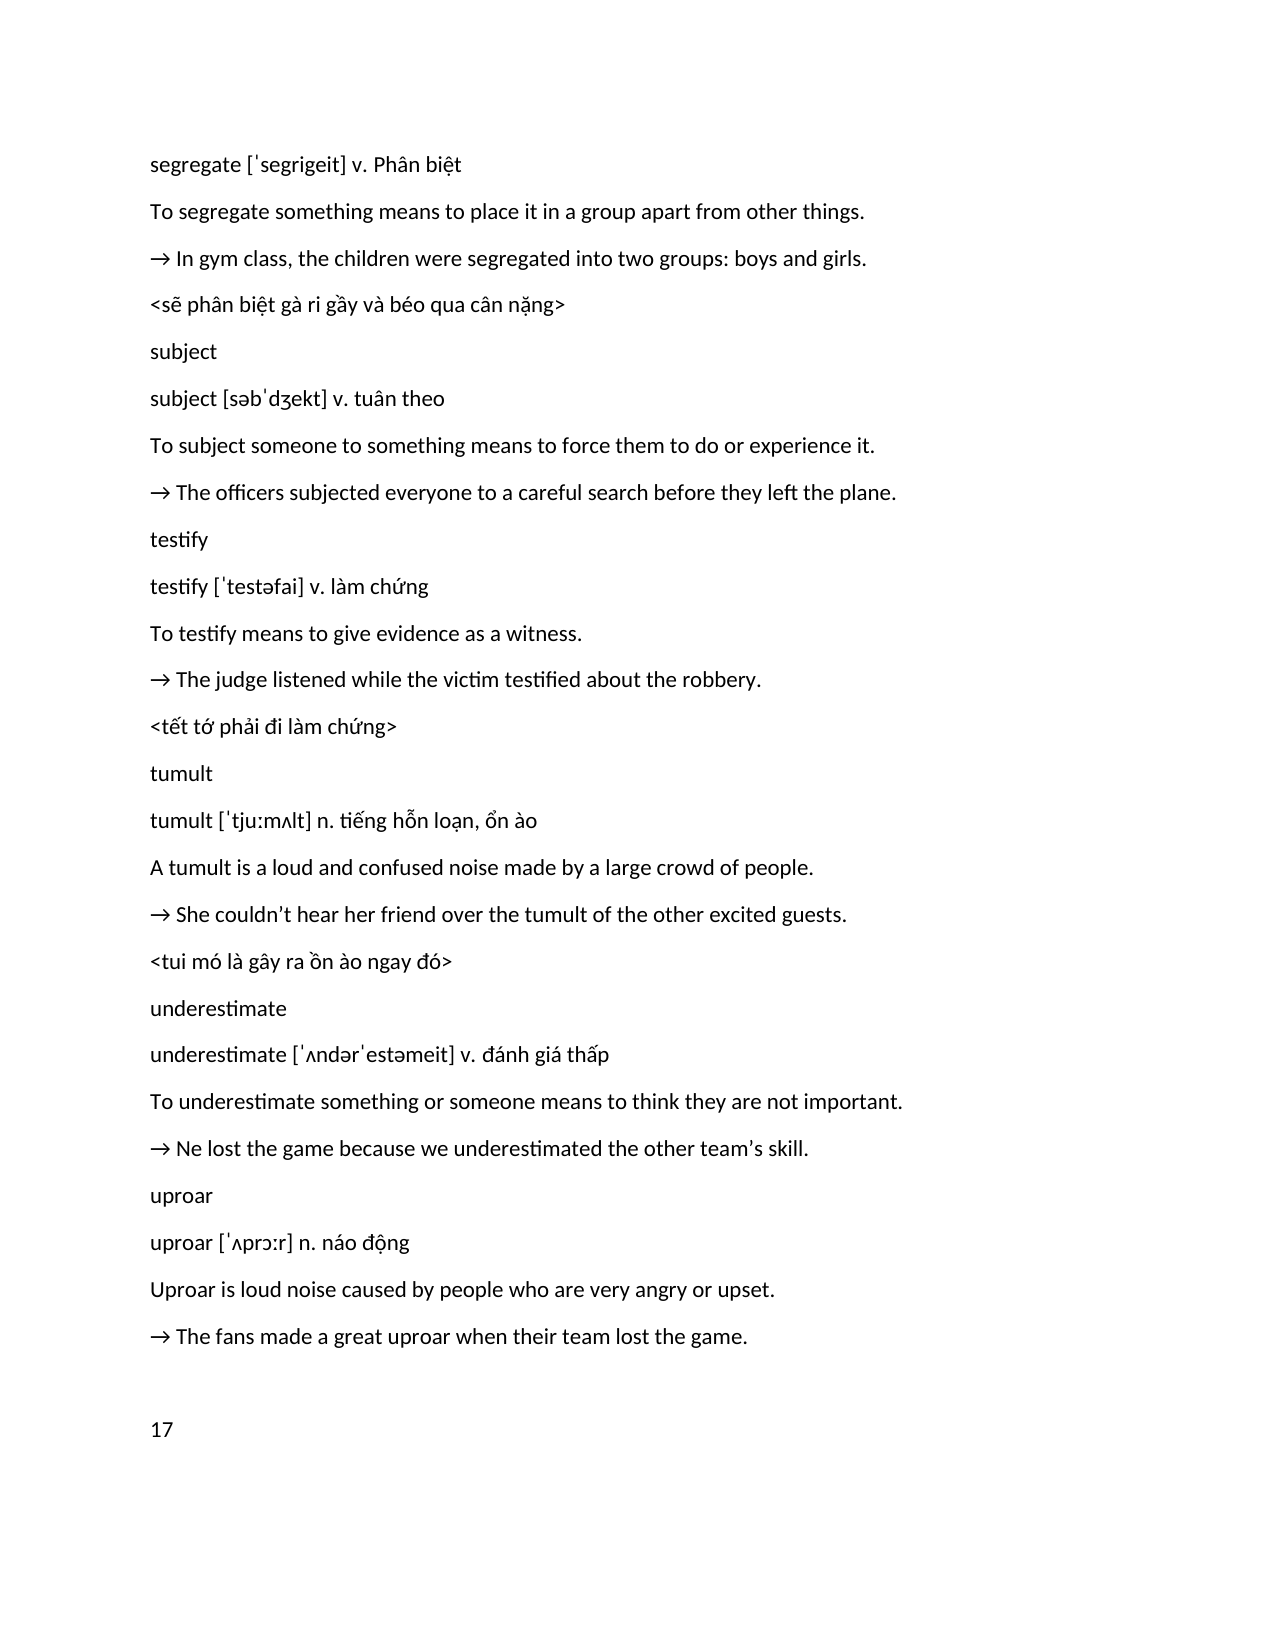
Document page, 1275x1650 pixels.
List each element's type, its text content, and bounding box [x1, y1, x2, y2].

text testify [ˈtestəfai] v. làm chứng [150, 572, 1125, 600]
text 17 [150, 1416, 1125, 1444]
text segregate [ˈsegrigeit] v. Phân biệt [150, 150, 1125, 178]
text Uproar is loud noise caused by people who are very angry or upset. [150, 1275, 1125, 1303]
text subject [150, 337, 1125, 366]
text → The judge listened while the victim testified about the robbery. [150, 666, 1125, 694]
text underestimate [150, 994, 1125, 1022]
text → In gym class, the children were segregated into two groups: boys and girls. [150, 244, 1125, 272]
text uproar [ˈʌprɔːr] n. náo động [150, 1228, 1125, 1256]
text tumult [ˈtjuːmʌlt] n. tiếng hỗn loạn, ổn ào [150, 806, 1125, 834]
text To underestimate something or someone means to think they are not important. [150, 1087, 1125, 1116]
text testify [150, 525, 1125, 553]
text To segregate something means to place it in a group apart from other things. [150, 197, 1125, 225]
text To testify means to give evidence as a witness. [150, 619, 1125, 647]
text A tumult is a loud and confused noise made by a large crowd of people. [150, 853, 1125, 881]
text uproar [150, 1181, 1125, 1209]
text <tui mó là gây ra ồn ào ngay đó> [150, 947, 1125, 975]
text To subject someone to something means to force them to do or experience it. [150, 431, 1125, 459]
text <sẽ phân biệt gà ri gầy và béo qua cân nặng> [150, 291, 1125, 319]
text <tết tớ phải đi làm chứng> [150, 712, 1125, 741]
text underestimate [ˈʌndərˈestəmeit] v. đánh giá thấp [150, 1041, 1125, 1069]
text tumult [150, 759, 1125, 787]
text → She couldn’t hear her friend over the tumult of the other excited guests. [150, 900, 1125, 928]
text → Ne lost the game because we underestimated the other team’s skill. [150, 1134, 1125, 1162]
text subject [səbˈdʒekt] v. tuân theo [150, 384, 1125, 412]
text → The officers subjected everyone to a careful search before they left the plane. [150, 478, 1125, 506]
text → The fans made a great uproar when their team lost the game. [150, 1322, 1125, 1350]
